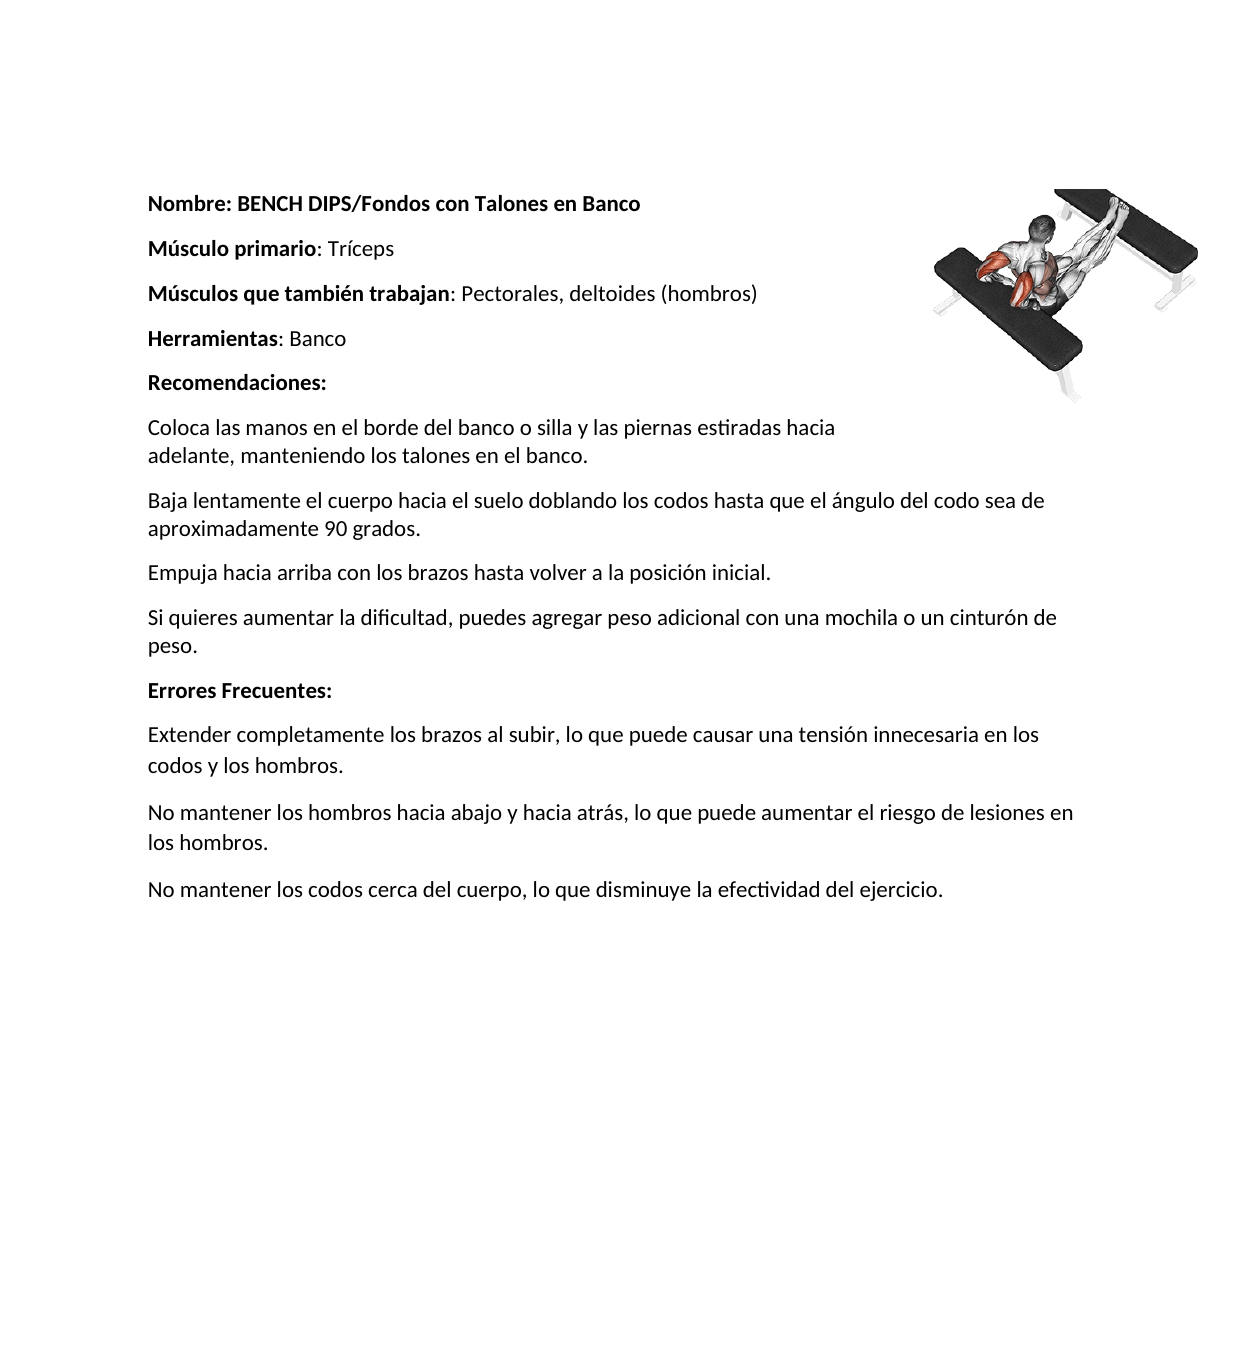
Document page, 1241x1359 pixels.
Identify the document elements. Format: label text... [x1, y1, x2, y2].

picture [912, 189, 1202, 424]
text Empuja hacia arriba con los brazos hasta volver a la posición inicial. [148, 558, 1092, 586]
text Coloca las manos en el borde del banco o silla y las piernas estiradas hacia adelante, manteniendo los talones en el banco. [148, 413, 1092, 469]
text Herramientas: Banco [148, 324, 912, 352]
text Músculo primario: Tríceps [148, 234, 912, 262]
text No mantener los codos cerca del cuerpo, lo que disminuye la efectividad del ejercicio. [148, 875, 1092, 903]
text Baja lentamente el cuerpo hacia el suelo doblando los codos hasta que el ángulo del codo sea de aproximadamente 90 grados. [148, 486, 1092, 542]
text Recomendaciones: [148, 368, 912, 396]
text Músculos que también trabajan: Pectorales, deltoides (hombros) [148, 279, 912, 307]
text Errores Frecuentes: [148, 676, 1092, 704]
text Nombre: BENCH DIPS/Fondos con Talones en Banco [148, 189, 912, 218]
text No mantener los hombros hacia abajo y hacia atrás, lo que puede aumentar el riesgo de lesiones en los hombros. [148, 798, 1092, 856]
text Extender completamente los brazos al subir, lo que puede causar una tensión innecesaria en los codos y los hombros. [148, 721, 1092, 779]
text Si quieres aumentar la dificultad, puedes agregar peso adicional con una mochila o un cinturón de peso. [148, 603, 1092, 659]
